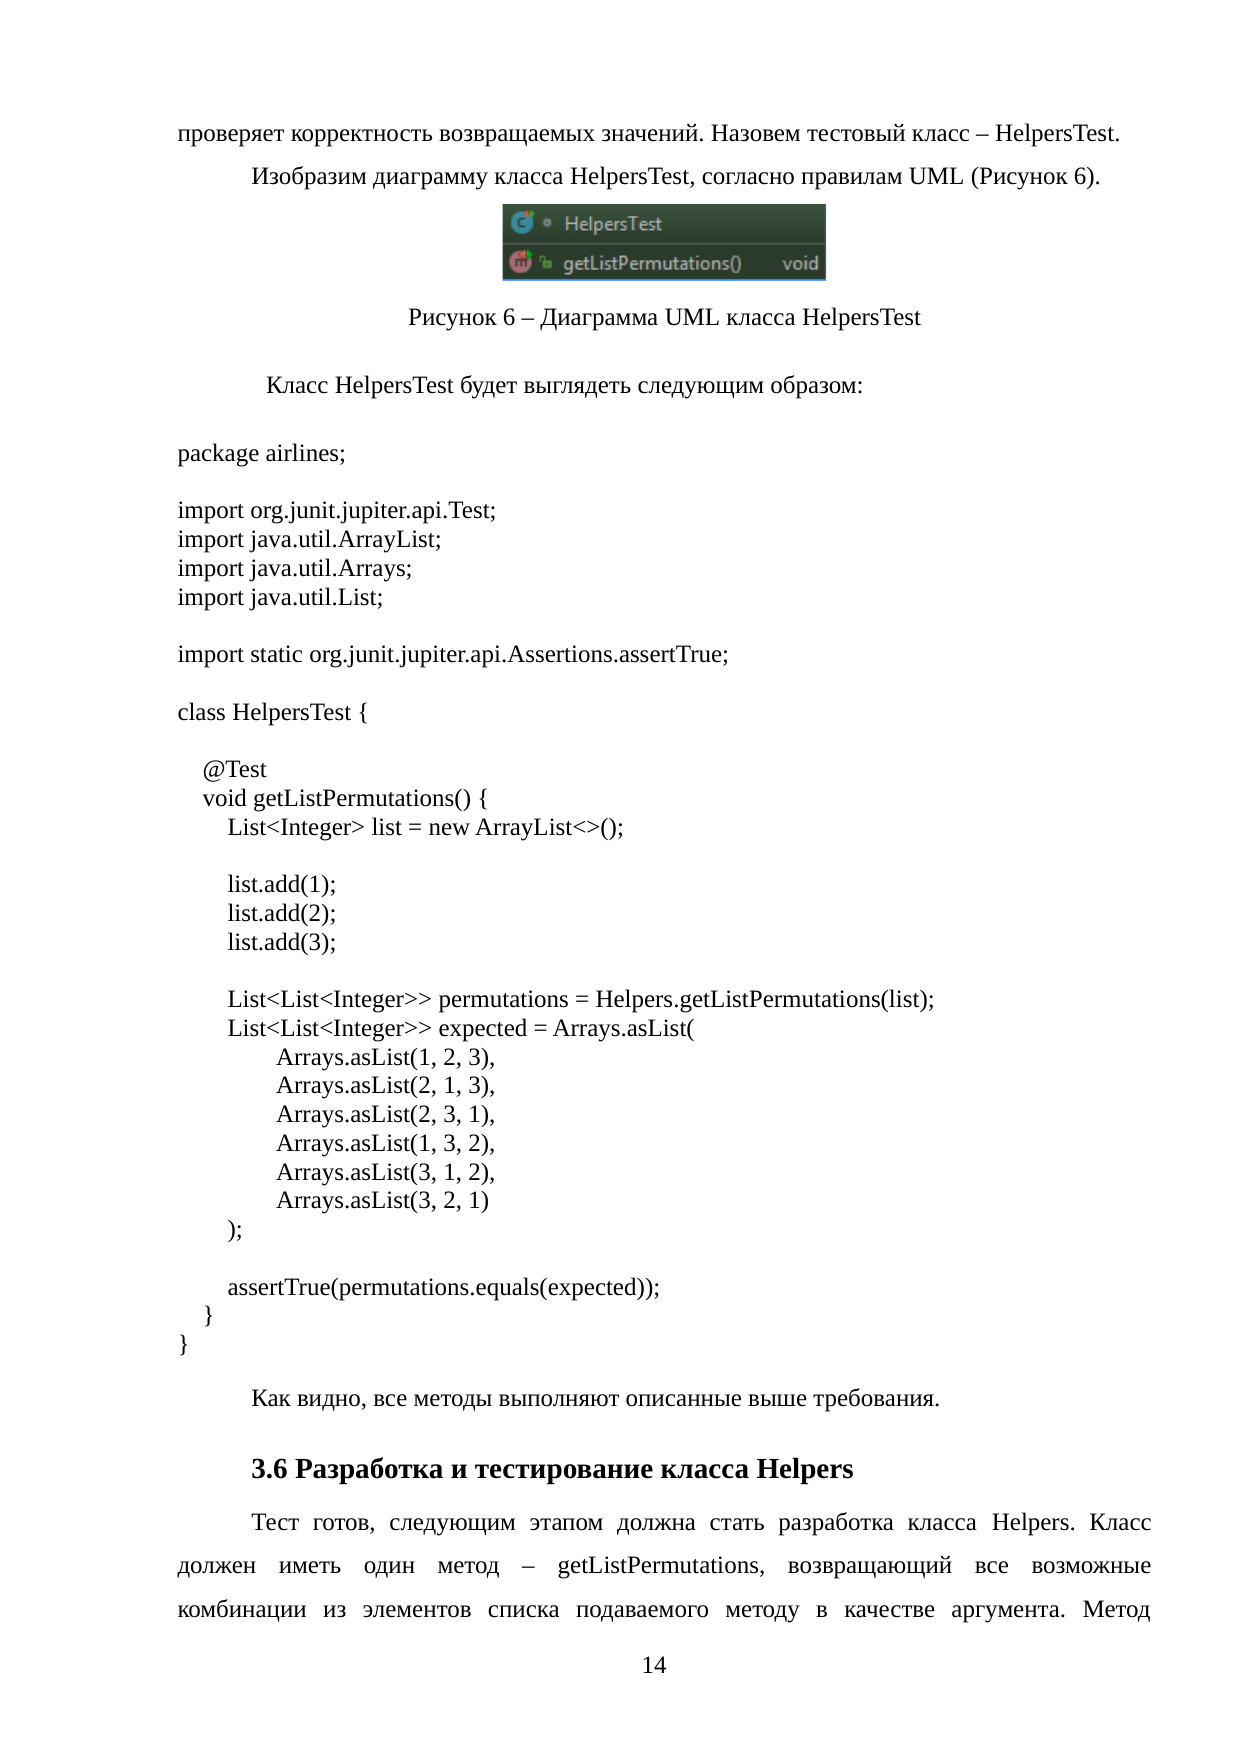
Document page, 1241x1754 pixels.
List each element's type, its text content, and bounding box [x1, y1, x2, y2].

text Рисунок 6 – Диаграмма UML класса HelpersTest [177, 302, 1152, 330]
text Класс HelpersTest будет выглядеть следующим образом: [177, 370, 1152, 398]
text Как видно, все методы выполняют описанные выше требования. [177, 1383, 1152, 1412]
text Изобразим диаграмму класса HelpersTest, согласно правилам UML (Рисунок 6). [177, 161, 1152, 190]
subtitle 3.6 Разработка и тестирование класса Helpers [177, 1451, 1152, 1484]
text package airlines; import org.junit.jupiter.api.Test; import java.util.ArrayList; import java.util.Arrays; import java.util.List; import static org.junit.jupiter.api.Assertions.assertTrue; class HelpersTest { @Test void getListPermutations() { List<Integer> list = new ArrayList<>(); list.add(1); list.add(2); list.add(3); List<List<Integer>> permutations = Helpers.getListPermutations(list); List<List<Integer>> expected = Arrays.asList( Arrays.asList(1, 2, 3), Arrays.asList(2, 1, 3), Arrays.asList(2, 3, 1), Arrays.asList(1, 3, 2), Arrays.asList(3, 1, 2), Arrays.asList(3, 2, 1) ); assertTrue(permutations.equals(expected)); } } [177, 438, 1152, 1358]
picture [502, 204, 827, 281]
